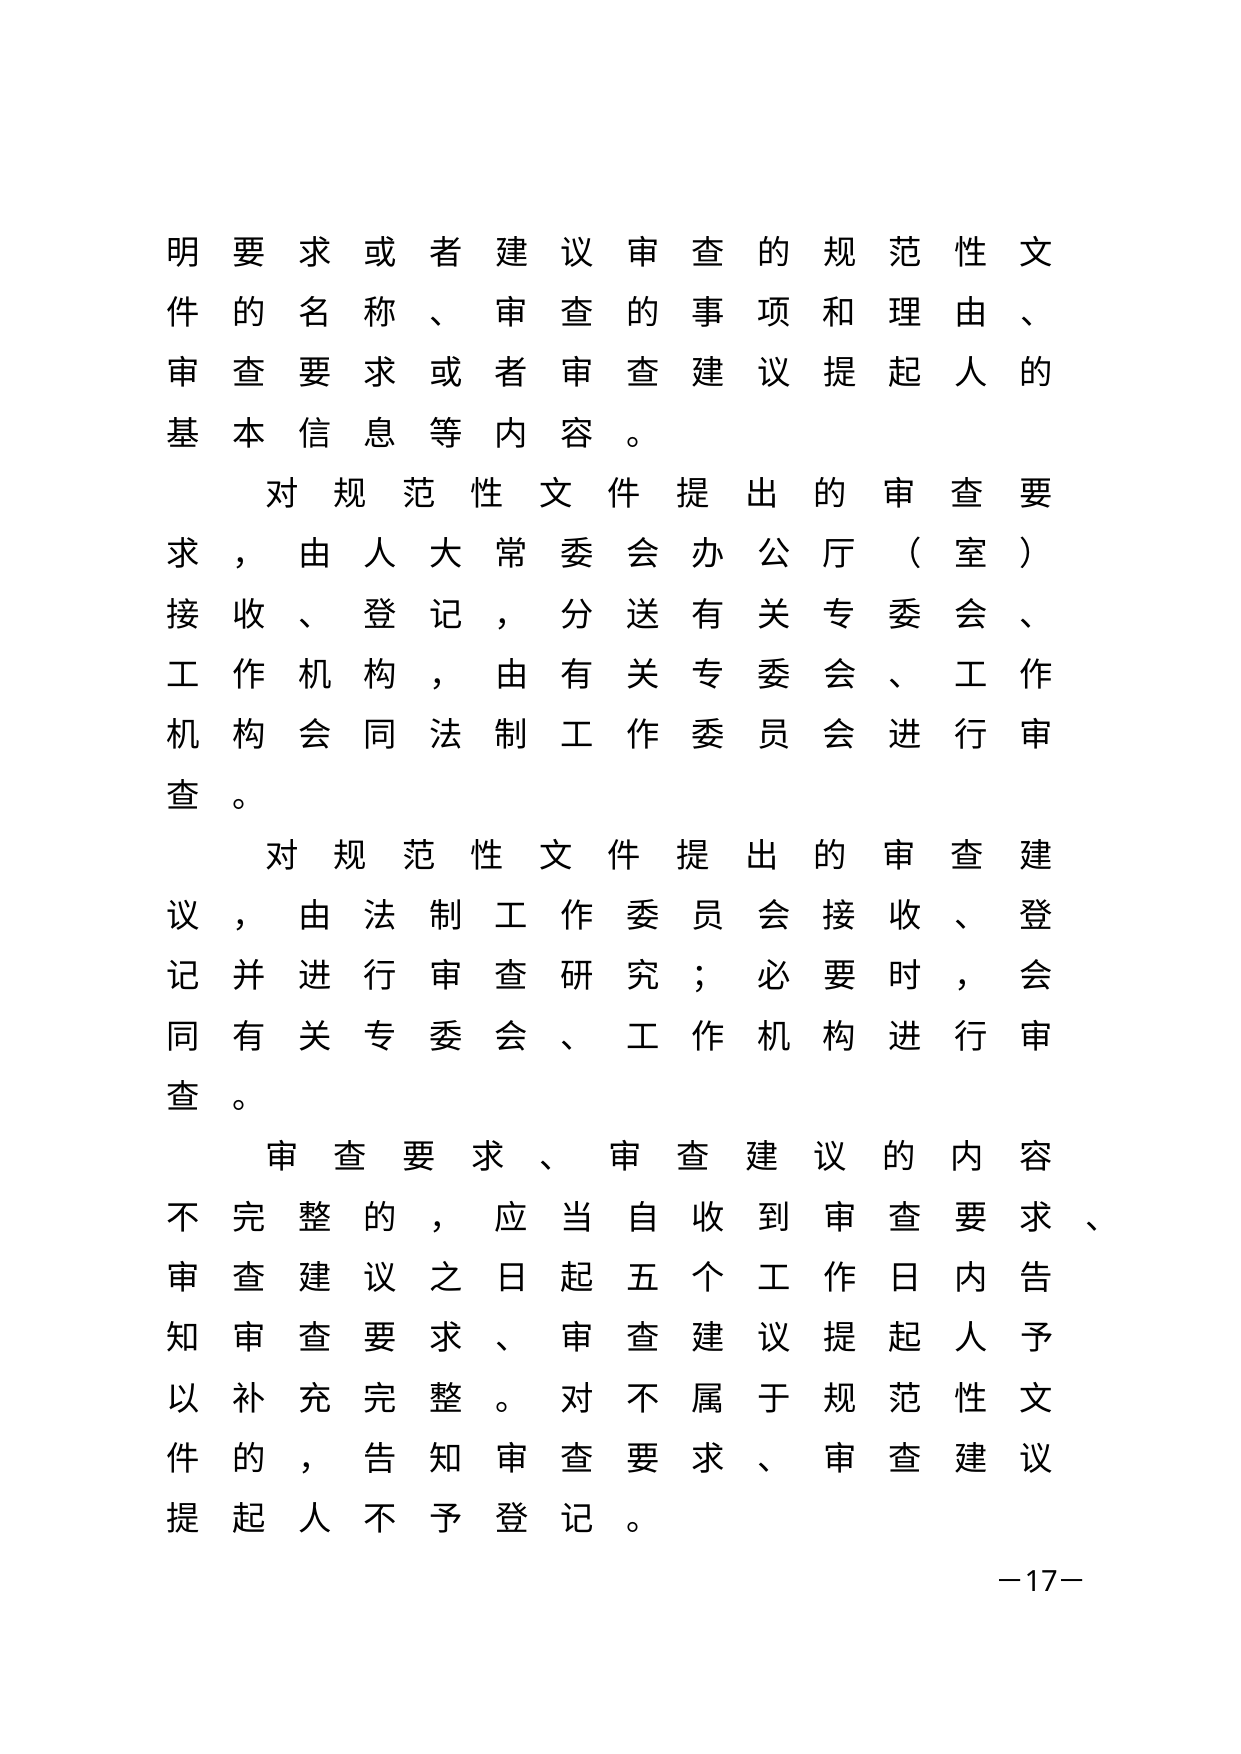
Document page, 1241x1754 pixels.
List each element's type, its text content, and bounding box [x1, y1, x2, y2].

text 对规范性文件提出的审查要求，由人大常委会办公厅（室）接收、登记，分送有关专委会、工作机构，由有关专委会、工作机构会同法制工作委员会进行审查。 [167, 461, 1085, 823]
text 审查要求、审查建议的内容不完整的，应当自收到审查要求、审查建议之日起五个工作日内告知审查要求、审查建议提起人予以补充完整。对不属于规范性文件的，告知审查要求、审查建议提起人不予登记。 [167, 1124, 1085, 1546]
text 对规范性文件提出的审查建议，由法制工作委员会接收、登记并进行审查研究；必要时，会同有关专委会、工作机构进行审查。 [167, 823, 1085, 1124]
text 第二十五条 国家机关、社会组织、企业事业单位和公民提出审查要求、审查建议，应当写明要求或者建议审查的规范性文件的名称、审查的事项和理由、审查要求或者审查建议提起人的基本信息等内容。 [167, 219, 1085, 461]
